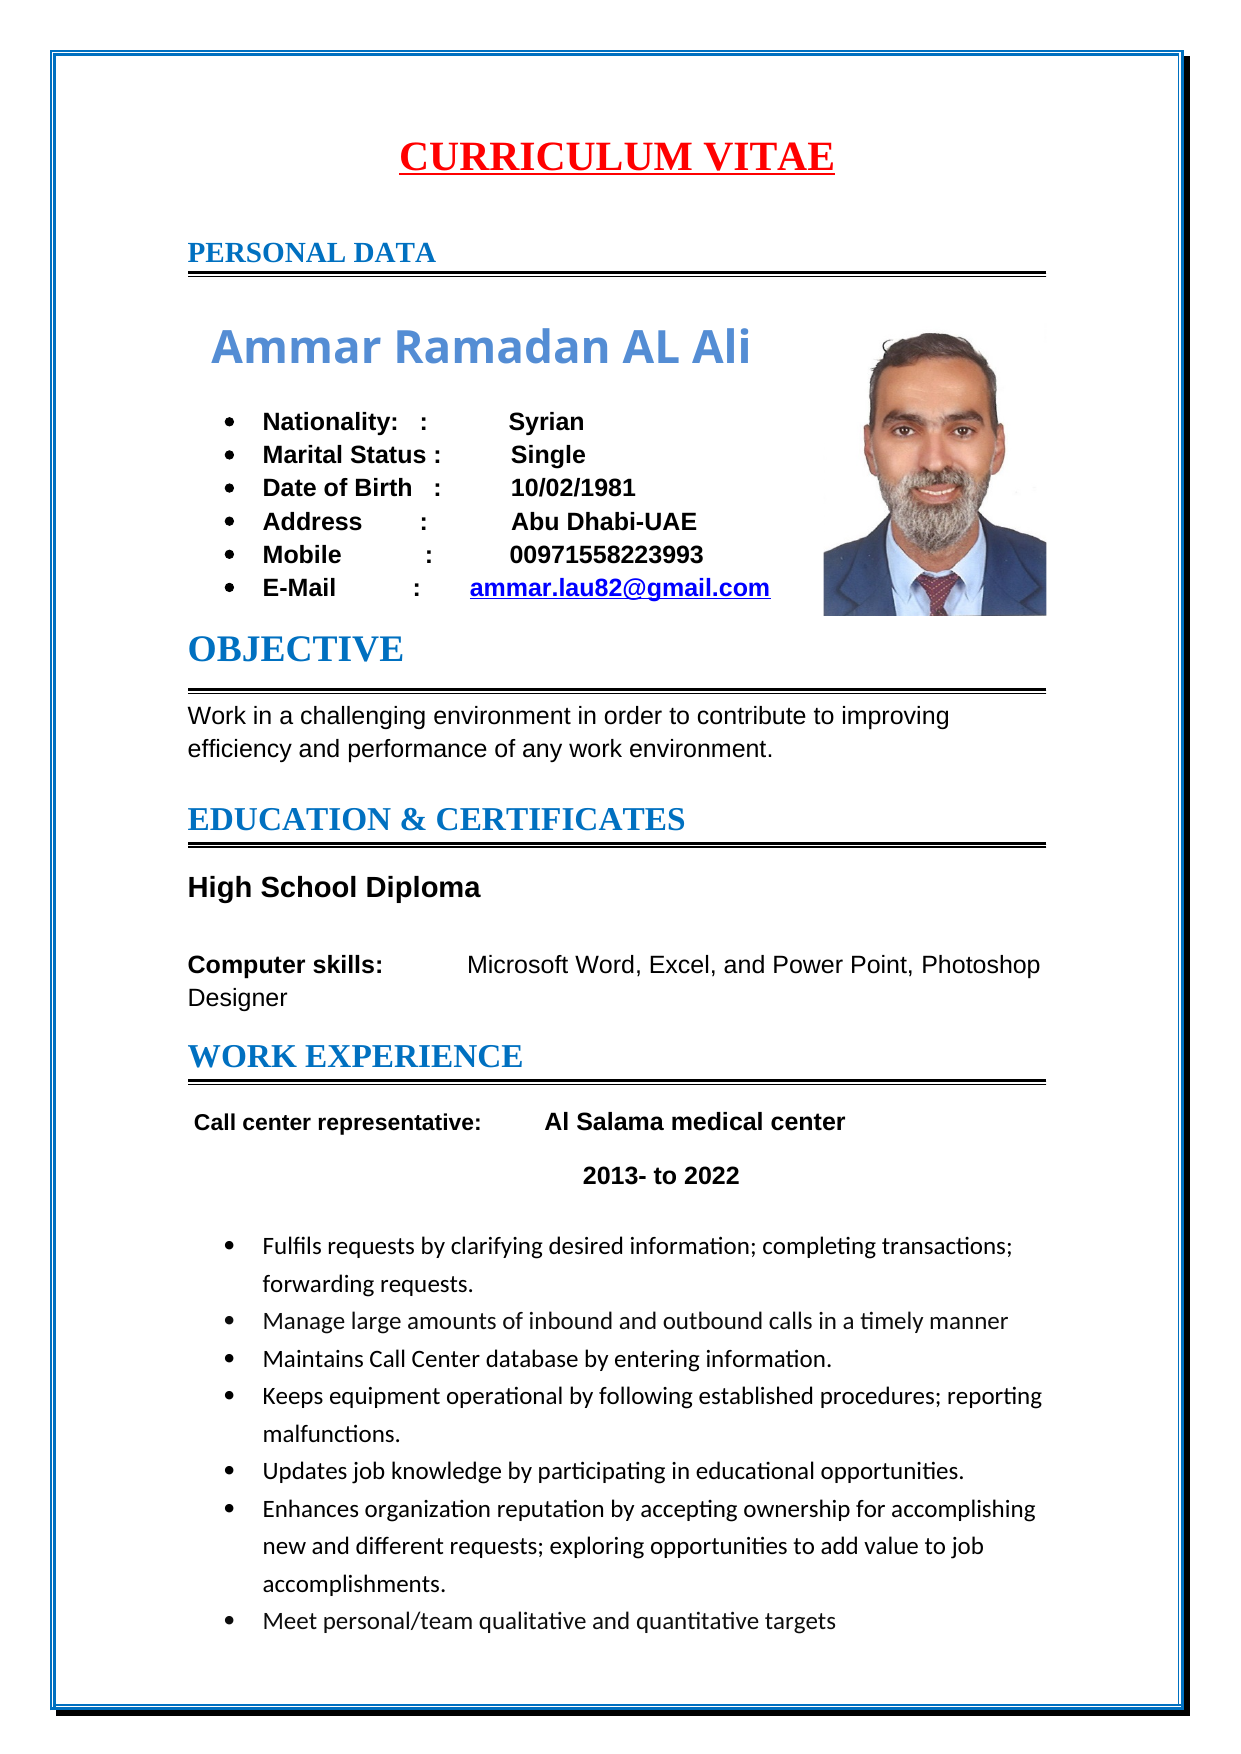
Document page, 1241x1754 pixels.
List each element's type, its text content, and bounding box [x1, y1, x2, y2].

text PERSONAL DATA [187, 236, 1046, 277]
picture [823, 502, 1047, 507]
text CURRICULUM VITAE [187, 131, 1046, 179]
list Updates job knowledge by participating in educational opportunities. [225, 1448, 1046, 1486]
list Manage large amounts of inbound and outbound calls in a timely manner [225, 1298, 1046, 1336]
list Fulfils requests by clarifying desired information; completing transactions; forwarding requests. [225, 1223, 1046, 1298]
text EDUCATION & CERTIFICATES [187, 799, 1046, 848]
picture [823, 535, 1047, 540]
list Keeps equipment operational by following established procedures; reporting malfunctions. [225, 1373, 1046, 1448]
list Meet personal/team qualitative and quantitative targets [225, 1598, 1046, 1636]
list Mobile : 00971558223993 [225, 540, 1147, 568]
list Marital Status : Single [225, 440, 1147, 469]
picture [823, 436, 1047, 440]
picture [823, 602, 1047, 616]
picture [823, 568, 1047, 573]
list Maintains Call Center database by entering information. [225, 1336, 1046, 1373]
text Work in a challenging environment in order to contribute to improving efficiency and performance of any work environment. [187, 701, 1046, 763]
text Ammar Ramadan AL Ali [187, 315, 1147, 377]
text Computer skills: Microsoft Word, Excel, and Power Point, Photoshop Designer [187, 949, 1046, 1011]
text Call center representative: Al Salama medical center [187, 1107, 1046, 1136]
list Address : Abu Dhabi-UAE [225, 507, 1147, 535]
list Nationality: : Syrian [225, 407, 1147, 436]
text 2013- to 2022 [187, 1161, 1046, 1190]
list Enhances organization reputation by accepting ownership for accomplishing new and different requests; exploring opportunities to add value to job accomplishments. [225, 1486, 1046, 1598]
list Date of Birth : 10/02/1981 [225, 473, 1147, 502]
picture [823, 377, 1047, 407]
text OBJECTIVE [187, 627, 1046, 670]
text High School Diploma [187, 870, 1046, 904]
text WORK EXPERIENCE [187, 1036, 1046, 1085]
picture [823, 469, 1047, 473]
list E-Mail : ammar.lau82@gmail.com [225, 573, 1147, 602]
